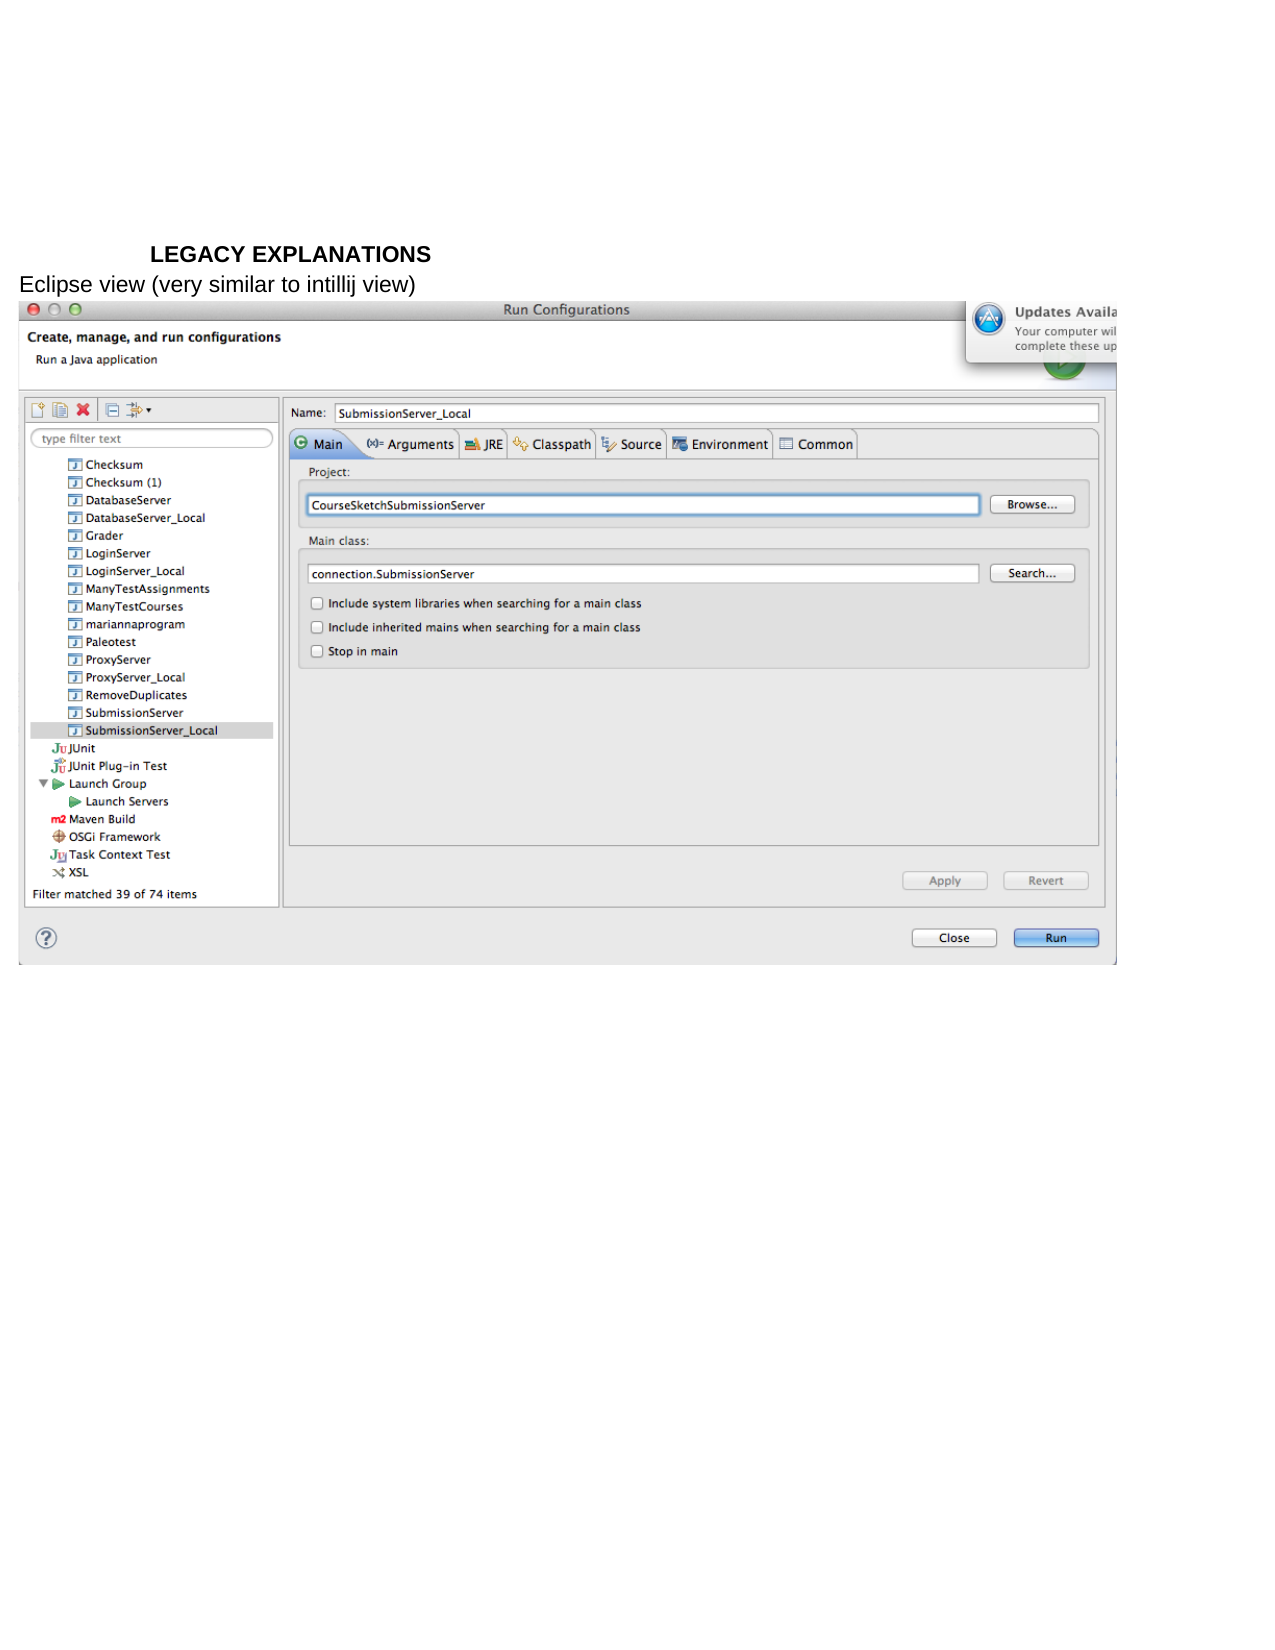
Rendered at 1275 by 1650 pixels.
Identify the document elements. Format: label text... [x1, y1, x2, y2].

text LEGACY EXPLANATIONS [150, 241, 1125, 267]
picture [18, 301, 1117, 965]
text Eclipse view (very similar to intillij view) [19, 271, 1125, 297]
